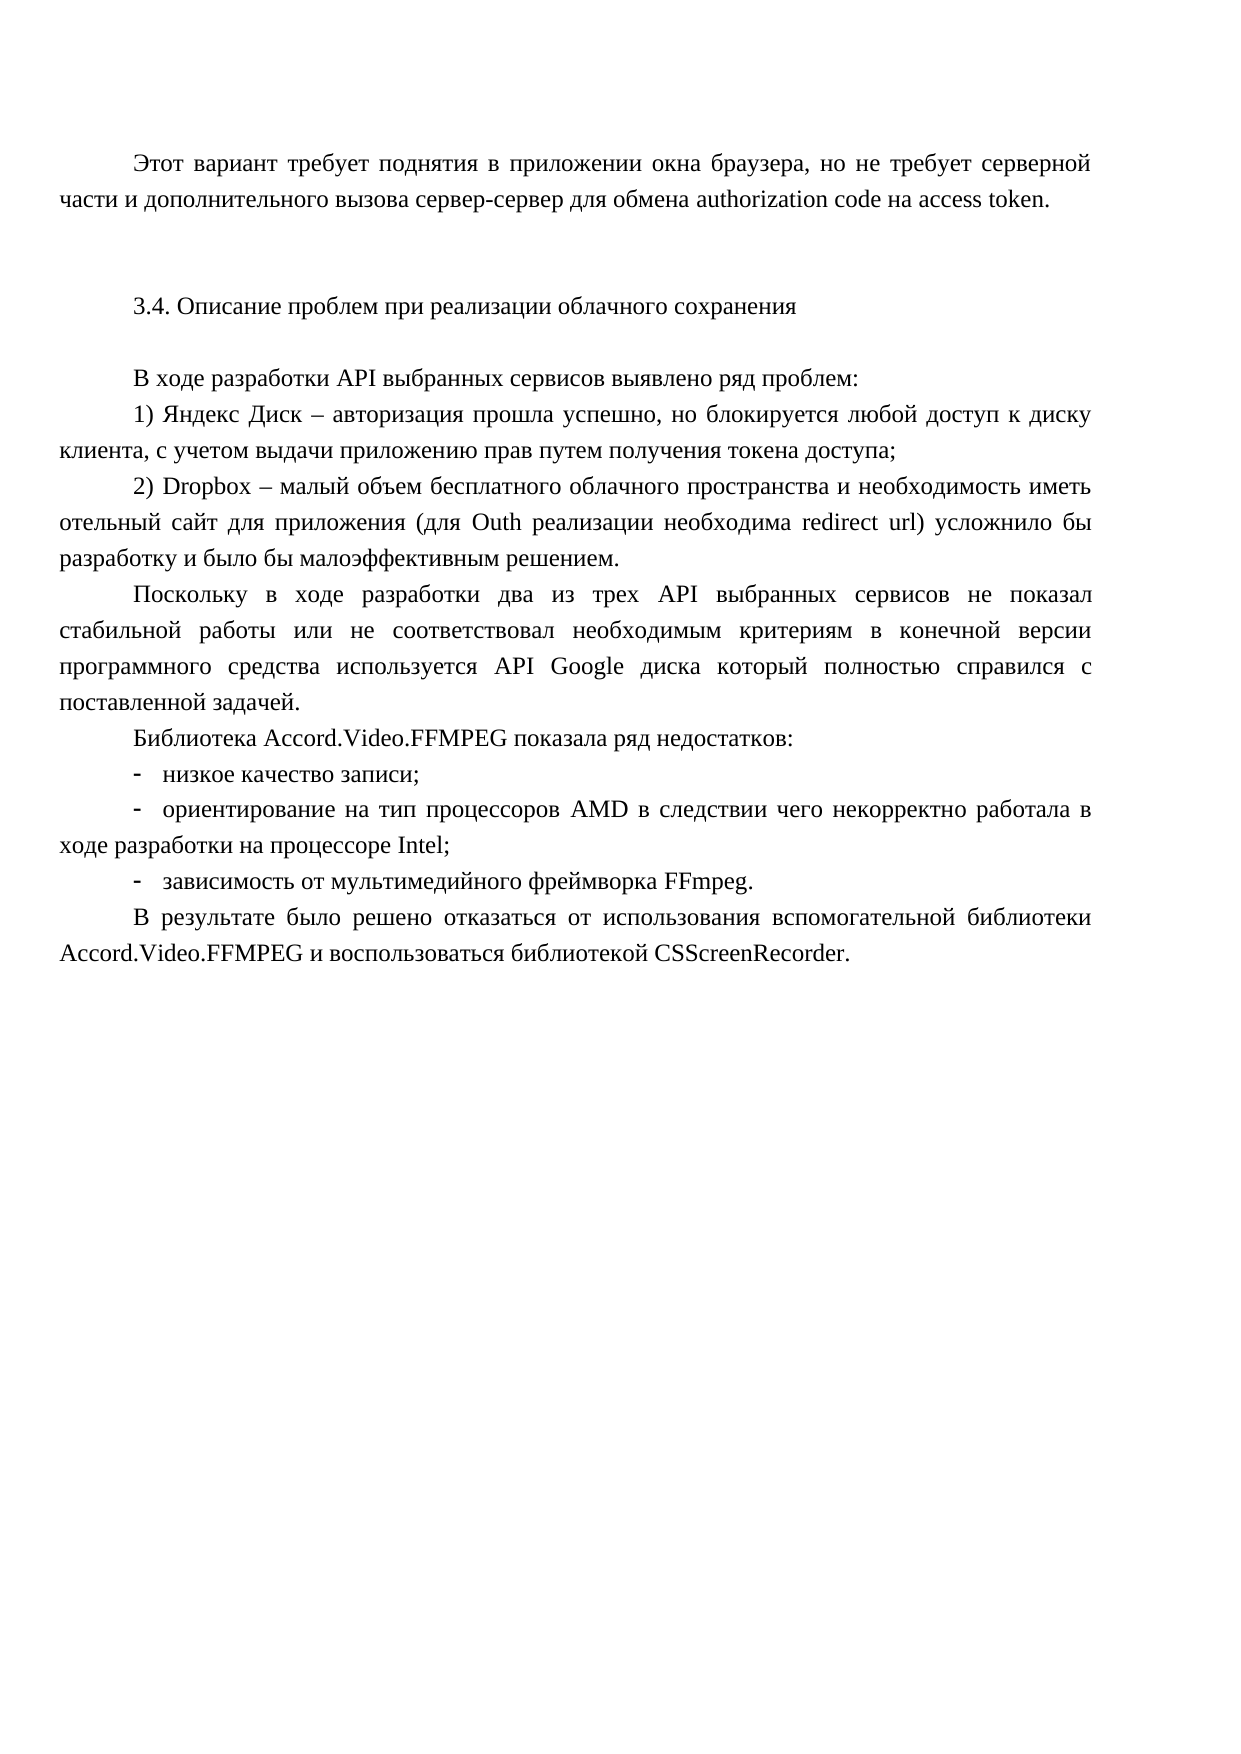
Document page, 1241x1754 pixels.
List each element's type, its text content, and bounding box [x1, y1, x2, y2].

text В результате было решено отказаться от использования вспомогательной библиотеки Accord.Video.FFMPEG и воспользоваться библиотекой CSScreenRecorder. [59, 902, 1092, 967]
text Этот вариант требует поднятия в приложении окна браузера, но не требует серверной части и дополнительного вызова сервер-сервер для обмена authorization code на access token. [59, 148, 1092, 212]
text Поскольку в ходе разработки два из трех API выбранных сервисов не показал стабильной работы или не соответствовал необходимым критериям в конечной версии программного средства используется API Google диска который полностью справился с поставленной задачей. [59, 579, 1092, 716]
list Яндекс Диск – авторизация прошла успешно, но блокируется любой доступ к диску клиента, c учетом выдачи приложению прав путем получения токена доступа; [59, 399, 1092, 464]
list Dropbox – малый объем бесплатного облачного пространства и необходимость иметь отельный сайт для приложения (для Outh реализации необходима redirect url) усложнило бы разработку и было бы малоэффективным решением. [59, 471, 1092, 572]
text В ходе разработки API выбранных сервисов выявлено ряд проблем: [59, 363, 1092, 392]
subtitle Описание проблем при реализации облачного сохранения [59, 291, 1092, 320]
list зависимость от мультимедийного фреймворка FFmpeg. [59, 866, 1092, 895]
text Библиотека Accord.Video.FFMPEG показала ряд недостатков: [59, 723, 1092, 751]
list ориентирование на тип процессоров AMD в следствии чего некорректно работала в ходе разработки на процессоре Intel; [59, 794, 1092, 859]
list низкое качество записи; [59, 759, 1092, 787]
